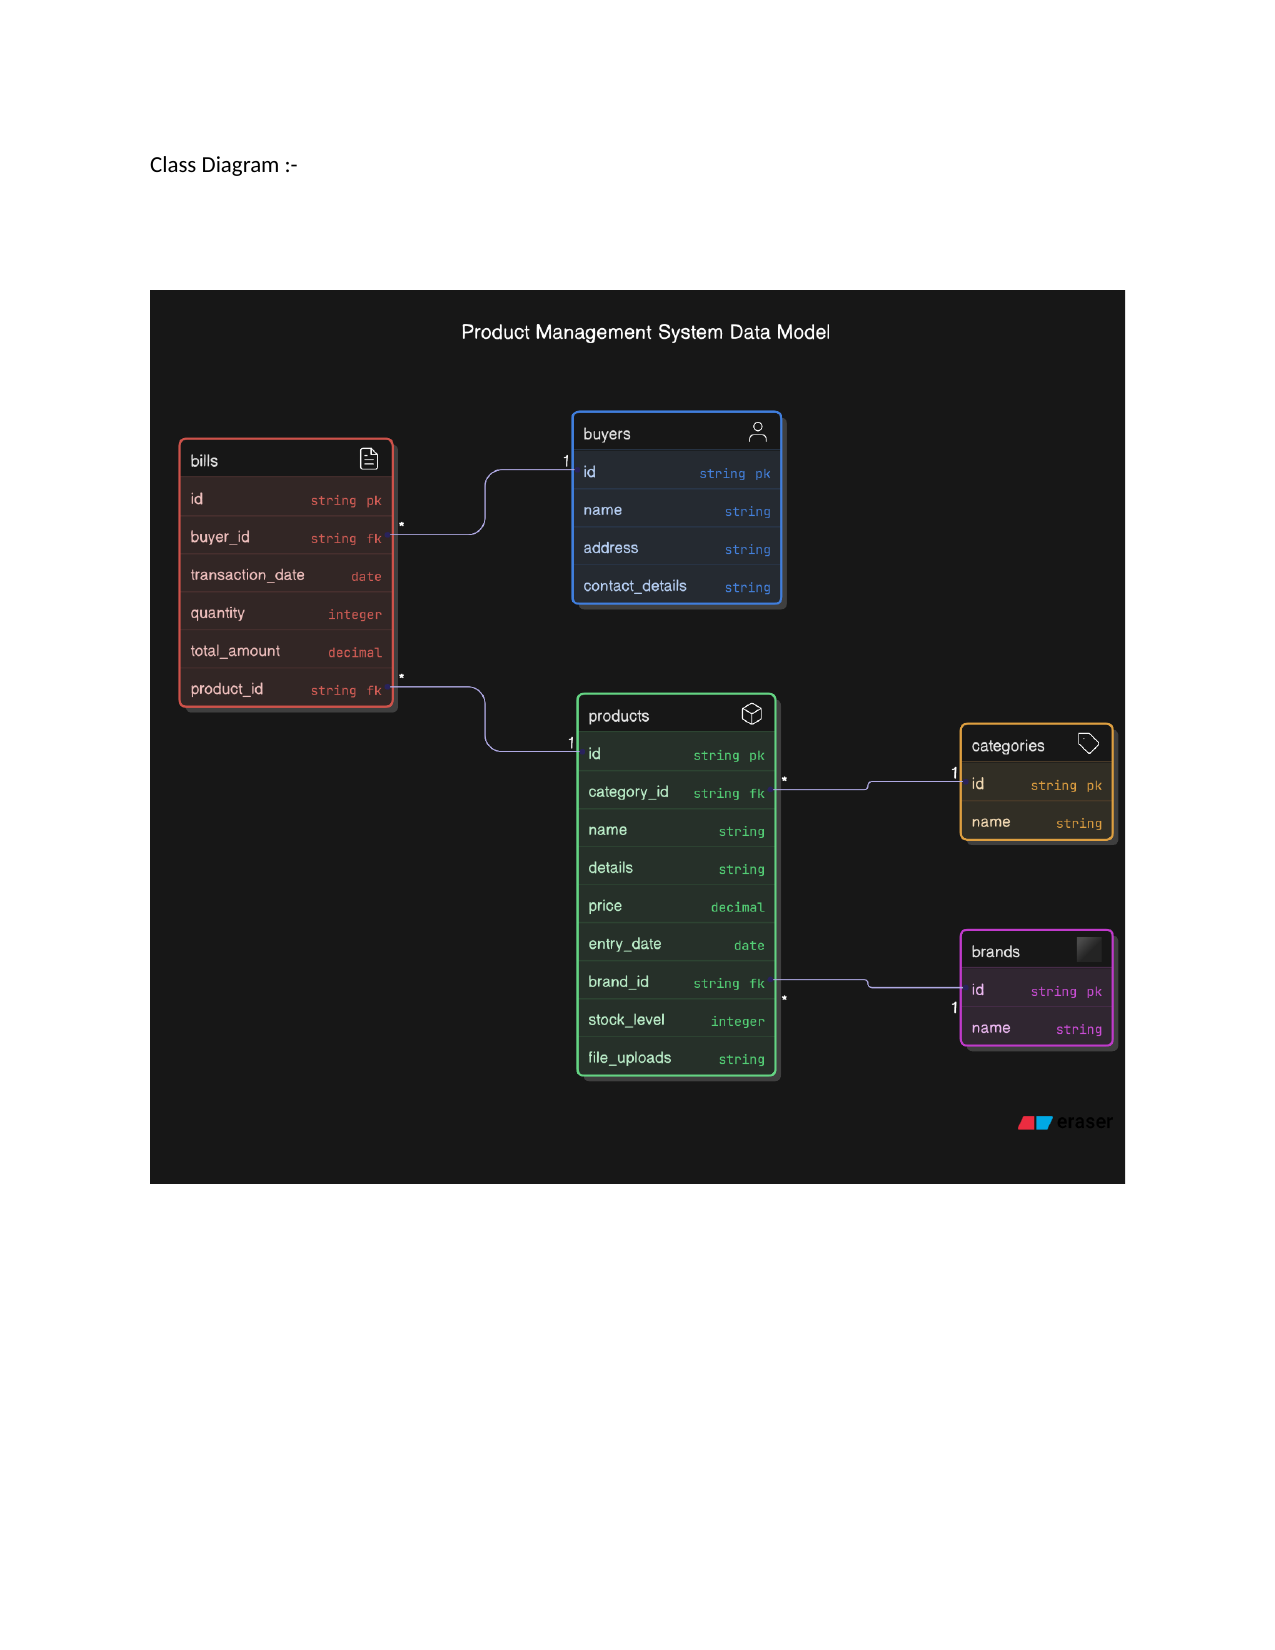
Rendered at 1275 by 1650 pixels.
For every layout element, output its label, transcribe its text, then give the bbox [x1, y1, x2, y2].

text Class Diagram :- [150, 150, 1125, 178]
picture [150, 290, 1125, 1184]
